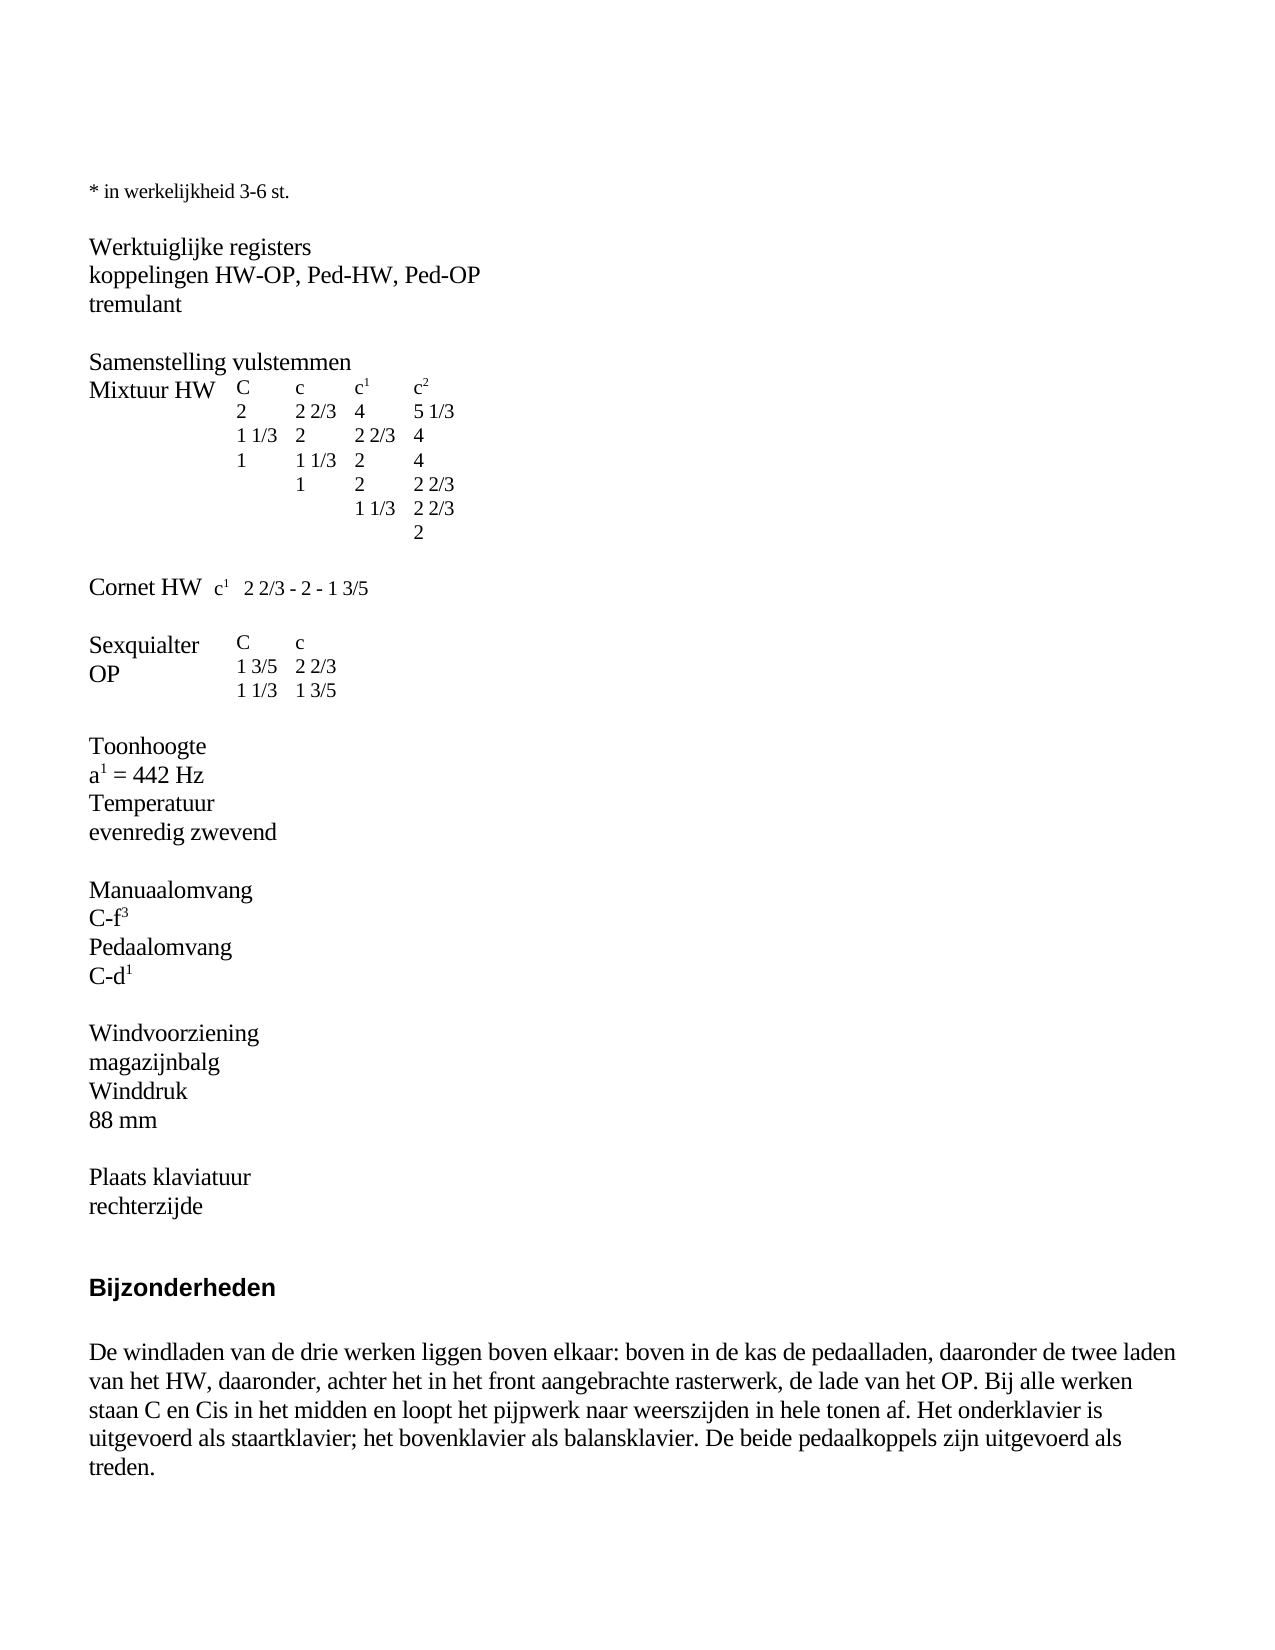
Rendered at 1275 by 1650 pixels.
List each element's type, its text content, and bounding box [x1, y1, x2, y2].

table_header Mixtuur HW [89, 375, 236, 544]
text * in werkelijkheid 3-6 st. [88, 179, 1186, 203]
text evenredig zwevend [88, 817, 1186, 846]
text Samenstelling vulstemmen [88, 347, 1186, 375]
text tremulant [88, 289, 1186, 318]
table_header c 2 2/3 1 3/5 [295, 630, 354, 702]
text Windvoorziening [88, 1018, 1186, 1047]
table_header C 2 1 1/3 1 [236, 375, 295, 544]
table_header c1 4 2 2/3 2 2 1 1/3 [354, 375, 413, 544]
text rechterzijde [88, 1191, 1186, 1220]
subtitle Bijzonderheden [88, 1273, 1186, 1302]
text Manuaalomvang [88, 875, 1186, 903]
text Pedaalomvang [88, 932, 1186, 961]
text magazijnbalg [88, 1047, 1186, 1076]
text C-f3 [88, 903, 1186, 932]
text Winddruk [88, 1076, 1186, 1105]
text Cornet HW c1 2 2/3 - 2 - 1 3/5 [88, 572, 1186, 601]
table_header c 2 2/3 2 1 1/3 1 [295, 375, 354, 544]
text C-d1 [88, 961, 1186, 990]
table_header C 1 3/5 1 1/3 [236, 630, 295, 702]
table_header Sexquialter OP [89, 630, 236, 702]
text Werktuiglijke registers [88, 232, 1186, 260]
text Toonhoogte [88, 731, 1186, 760]
table_header c2 5 1/3 4 4 2 2/3 2 2/3 2 [413, 375, 472, 544]
text Plaats klaviatuur [88, 1162, 1186, 1191]
text koppelingen HW-OP, Ped-HW, Ped-OP [88, 260, 1186, 289]
text De windladen van de drie werken liggen boven elkaar: boven in de kas de pedaalladen, daaronder de twee laden van het HW, daaronder, achter het in het front aangebrachte rasterwerk, de lade van het OP. Bij alle werken staan C en Cis in het midden en loopt het pijpwerk naar weerszijden in hele tonen af. Het onderklavier is uitgevoerd als staartklavier; het bovenklavier als balansklavier. De beide pedaalkoppels zijn uitgevoerd als treden. [88, 1337, 1186, 1481]
text a1 = 442 Hz [88, 760, 1186, 788]
text Temperatuur [88, 788, 1186, 817]
text 88 mm [88, 1105, 1186, 1133]
